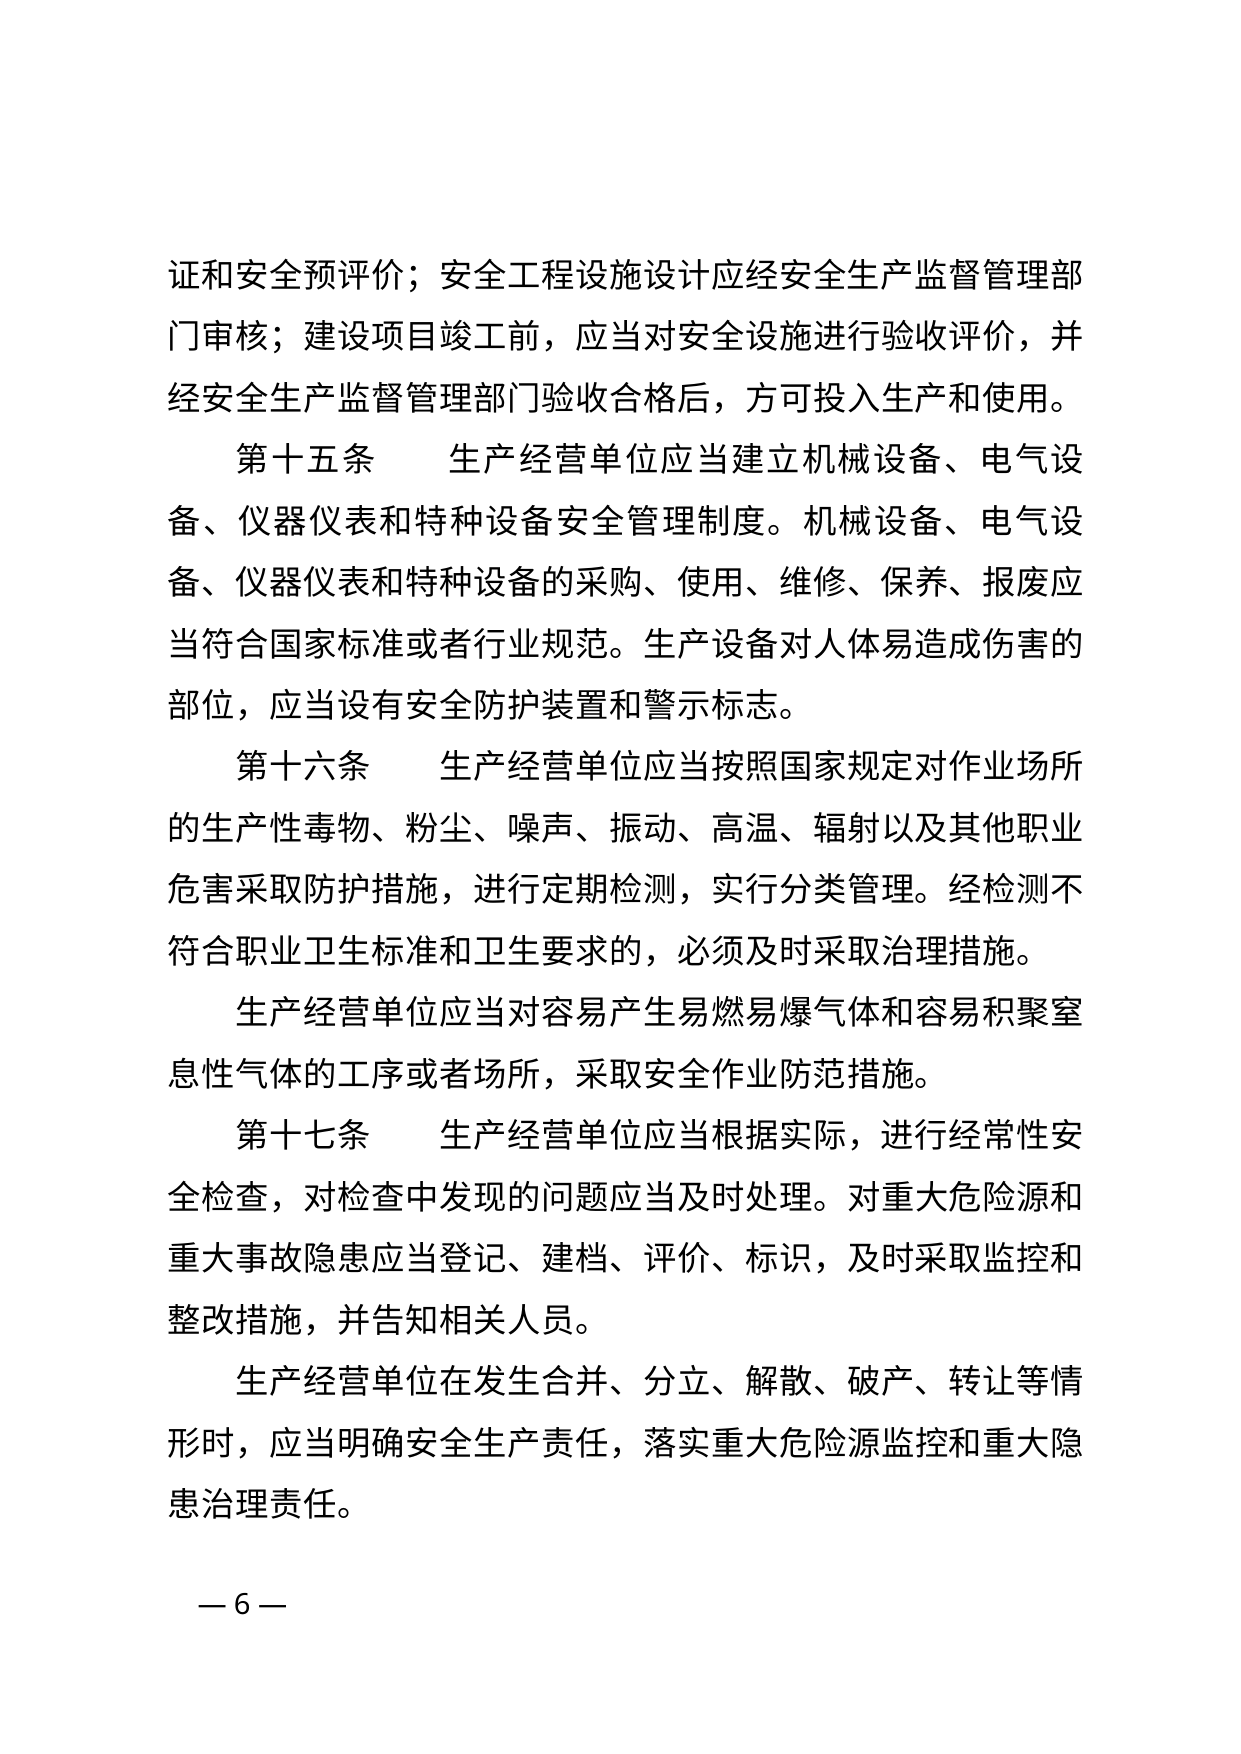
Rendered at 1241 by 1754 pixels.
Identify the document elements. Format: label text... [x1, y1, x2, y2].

text 第十六条 生产经营单位应当按照国家规定对作业场所的生产性毒物、粉尘、噪声、振动、高温、辐射以及其他职业危害采取防护措施，进行定期检测，实行分类管理。经检测不符合职业卫生标准和卫生要求的，必须及时采取治理措施。 [168, 734, 1084, 979]
text 生产经营单位在发生合并、分立、解散、破产、转让等情形时，应当明确安全生产责任，落实重大危险源监控和重大隐患治理责任。 [168, 1348, 1084, 1533]
text 第十五条 生产经营单位应当建立机械设备、电气设备、仪器仪表和特种设备安全管理制度。机械设备、电气设备、仪器仪表和特种设备的采购、使用、维修、保养、报废应当符合国家标准或者行业规范。生产设备对人体易造成伤害的部位，应当设有安全防护装置和警示标志。 [168, 426, 1084, 734]
text 生产经营单位应当对容易产生易燃易爆气体和容易积聚窒息性气体的工序或者场所，采取安全作业防范措施。 [168, 979, 1084, 1102]
text 第十七条 生产经营单位应当根据实际，进行经常性安全检查，对检查中发现的问题应当及时处理。对重大危险源和重大事故隐患应当登记、建档、评价、标识，及时采取监控和整改措施，并告知相关人员。 [168, 1102, 1084, 1348]
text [168, 242, 1084, 426]
